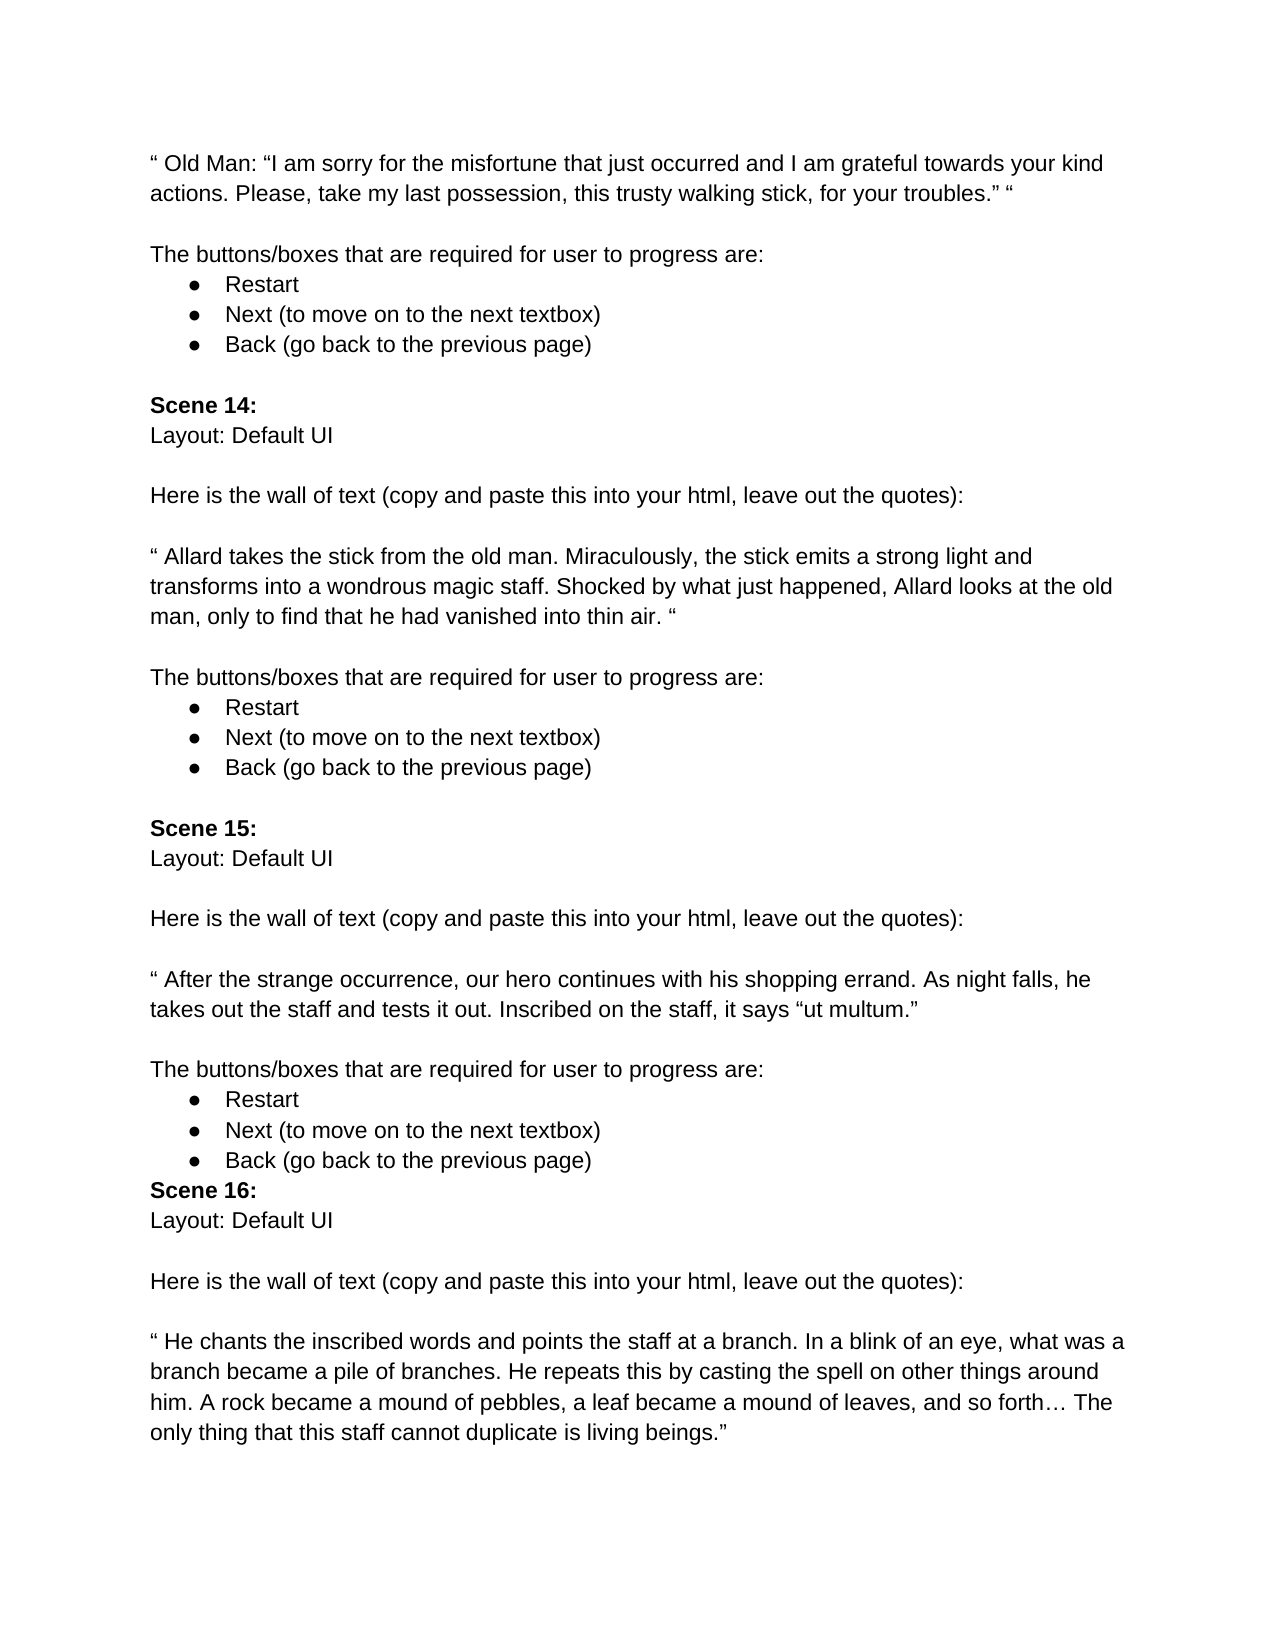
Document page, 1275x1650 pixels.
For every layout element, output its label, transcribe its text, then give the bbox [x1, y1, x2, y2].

list Restart [187, 1086, 1125, 1113]
list Back (go back to the previous page) [187, 1147, 1125, 1173]
text Here is the wall of text (copy and paste this into your html, leave out the quotes): [150, 482, 1125, 509]
list Next (to move on to the next textbox) [187, 1117, 1125, 1143]
list Next (to move on to the next textbox) [187, 724, 1125, 750]
text The buttons/boxes that are required for user to progress are: [150, 663, 1125, 690]
text Layout: Default UI [150, 845, 1125, 871]
text Scene 16: [150, 1177, 1125, 1203]
text The buttons/boxes that are required for user to progress are: [150, 1056, 1125, 1083]
text “ Old Man: “I am sorry for the misfortune that just occurred and I am grateful towards your kind actions. Please, take my last possession, this trusty walking stick, for your troubles.” “ [150, 150, 1125, 207]
text “ After the strange occurrence, our hero continues with his shopping errand. As night falls, he takes out the staff and tests it out. Inscribed on the staff, it says “ut multum.” [150, 966, 1125, 1022]
text Layout: Default UI [150, 422, 1125, 448]
text Scene 15: [150, 814, 1125, 841]
text Layout: Default UI [150, 1207, 1125, 1234]
text Here is the wall of text (copy and paste this into your html, leave out the quotes): [150, 1268, 1125, 1294]
list Restart [187, 271, 1125, 297]
text Scene 14: [150, 392, 1125, 418]
text “ Allard takes the stick from the old man. Miraculously, the stick emits a strong light and transforms into a wondrous magic staff. Shocked by what just happened, Allard looks at the old man, only to find that he had vanished into thin air. “ [150, 543, 1125, 629]
list Next (to move on to the next textbox) [187, 301, 1125, 327]
list Restart [187, 694, 1125, 720]
list Back (go back to the previous page) [187, 754, 1125, 781]
text Here is the wall of text (copy and paste this into your html, leave out the quotes): [150, 905, 1125, 932]
text The buttons/boxes that are required for user to progress are: [150, 241, 1125, 267]
list Back (go back to the previous page) [187, 331, 1125, 358]
